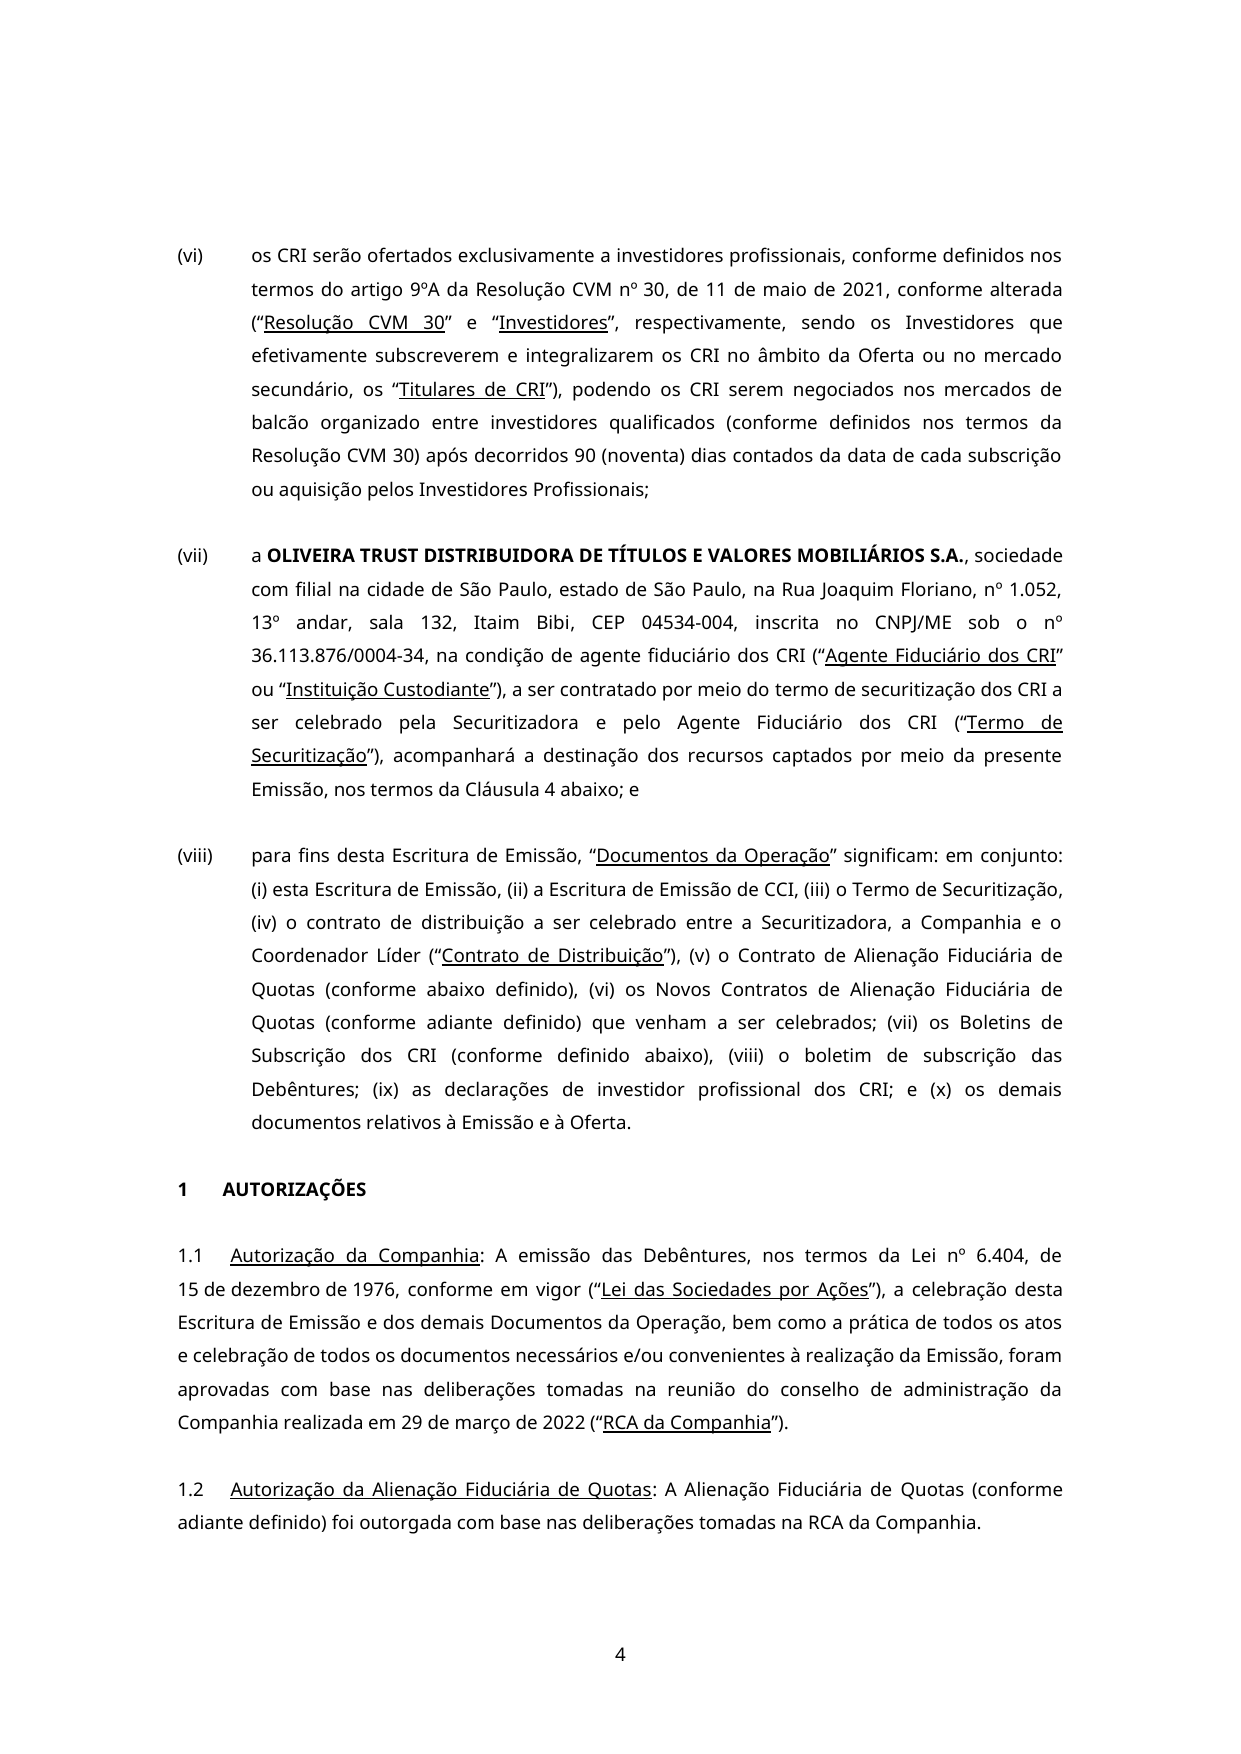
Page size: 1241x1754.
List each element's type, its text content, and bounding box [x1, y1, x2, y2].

list a OLIVEIRA TRUST DISTRIBUIDORA DE TÍTULOS E VALORES MOBILIÁRIOS S.A., sociedade com filial na cidade de São Paulo, estado de São Paulo, na Rua Joaquim Floriano, nº 1.052, 13º andar, sala 132, Itaim Bibi, CEP 04534-004, inscrita no CNPJ/ME sob o nº 36.113.876/0004-34, na condição de agente fiduciário dos CRI (“Agente Fiduciário dos CRI” ou “Instituição Custodiante”), a ser contratado por meio do termo de securitização dos CRI a ser celebrado pela Securitizadora e pelo Agente Fiduciário dos CRI (“Termo de Securitização”), acompanhará a destinação dos recursos captados por meio da presente Emissão, nos termos da Cláusula 4 abaixo; e [177, 536, 1063, 803]
list para fins desta Escritura de Emissão, “Documentos da Operação” significam: em conjunto: (i) esta Escritura de Emissão, (ii) a Escritura de Emissão de CCI, (iii) o Termo de Securitização, (iv) o contrato de distribuição a ser celebrado entre a Securitizadora, a Companhia e o Coordenador Líder (“Contrato de Distribuição”), (v) o Contrato de Alienação Fiduciária de Quotas (conforme abaixo definido), (vi) os Novos Contratos de Alienação Fiduciária de Quotas (conforme adiante definido) que venham a ser celebrados; (vii) os Boletins de Subscrição dos CRI (conforme definido abaixo), (viii) o boletim de subscrição das Debêntures; (ix) as declarações de investidor profissional dos CRI; e (x) os demais documentos relativos à Emissão e à Oferta. [177, 836, 1063, 1136]
subtitle Autorização da Alienação Fiduciária de Quotas: A Alienação Fiduciária de Quotas (conforme adiante definido) foi outorgada com base nas deliberações tomadas na RCA da Companhia. [177, 1469, 1063, 1536]
subtitle Autorização da Companhia: A emissão das Debêntures, nos termos da Lei nº 6.404, de 15 de dezembro de 1976, conforme em vigor (“Lei das Sociedades por Ações”), a celebração desta Escritura de Emissão e dos demais Documentos da Operação, bem como a prática de todos os atos e celebração de todos os documentos necessários e/ou convenientes à realização da Emissão, foram aprovadas com base nas deliberações tomadas na reunião do conselho de administração da Companhia realizada em 29 de março de 2022 (“RCA da Companhia”). [177, 1236, 1063, 1436]
subtitle AUTORIZAÇÕES [177, 1169, 1063, 1203]
list os CRI serão ofertados exclusivamente a investidores profissionais, conforme definidos nos termos do artigo 9ºA da Resolução CVM nº 30, de 11 de maio de 2021, conforme alterada (“Resolução CVM 30” e “Investidores”, respectivamente, sendo os Investidores que efetivamente subscreverem e integralizarem os CRI no âmbito da Oferta ou no mercado secundário, os “Titulares de CRI”), podendo os CRI serem negociados nos mercados de balcão organizado entre investidores qualificados (conforme definidos nos termos da Resolução CVM 30) após decorridos 90 (noventa) dias contados da data de cada subscrição ou aquisição pelos Investidores Profissionais; [177, 236, 1063, 503]
